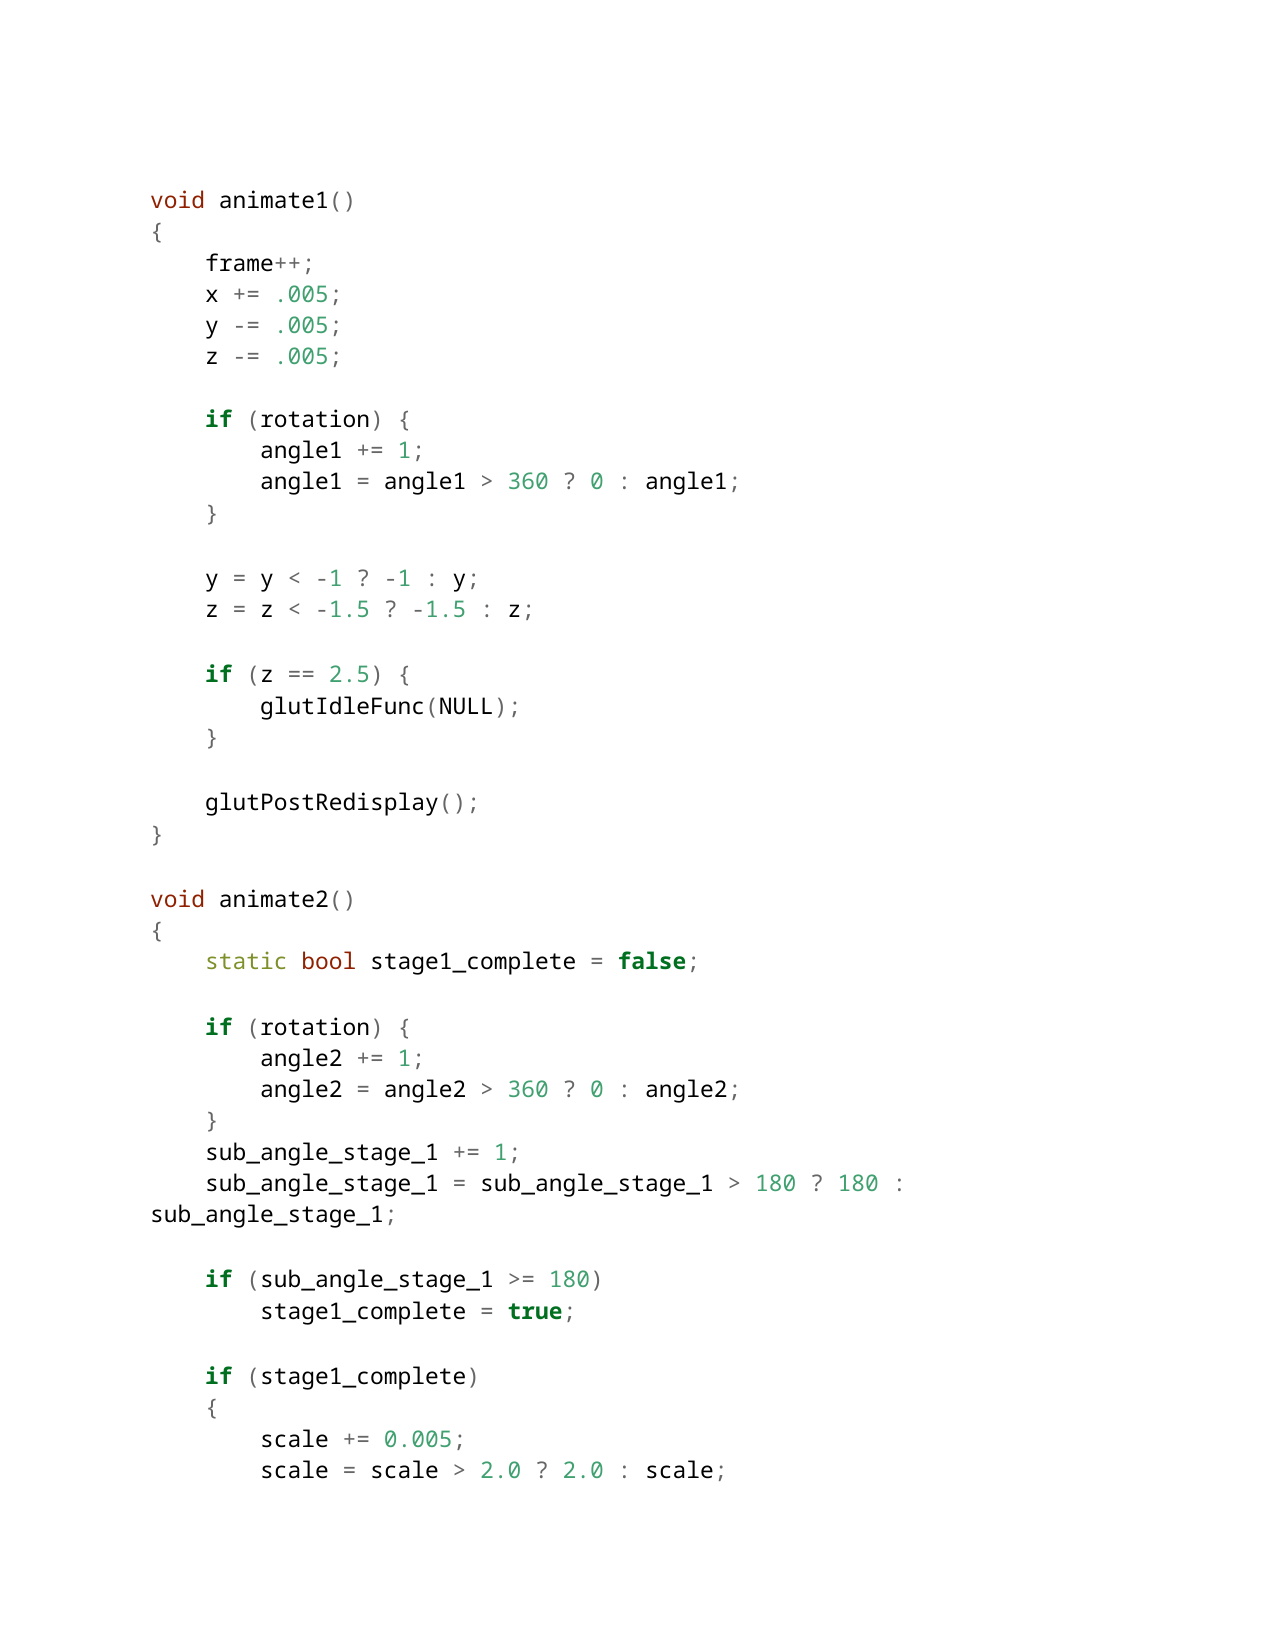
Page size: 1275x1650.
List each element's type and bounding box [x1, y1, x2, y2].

text [150, 150, 1125, 1485]
